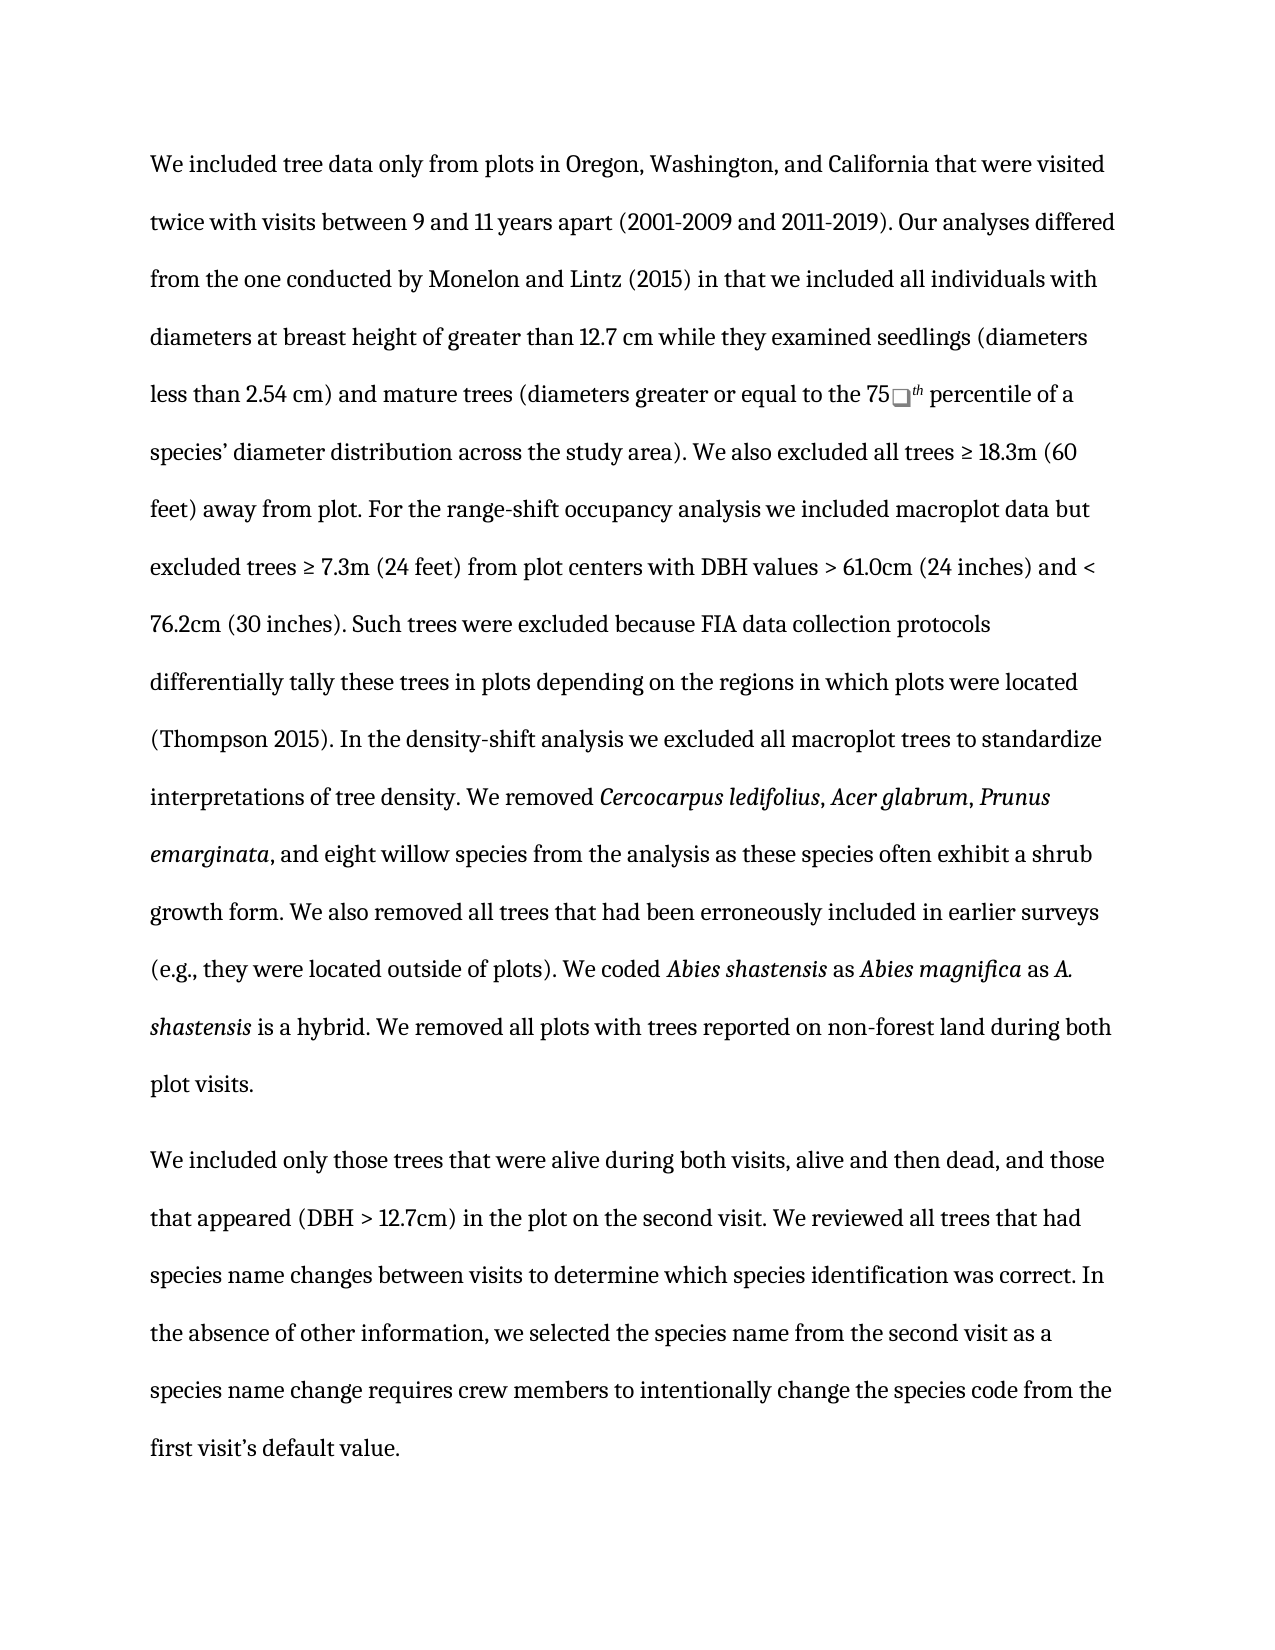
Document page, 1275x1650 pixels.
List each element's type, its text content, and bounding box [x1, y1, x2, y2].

text We included tree data only from plots in Oregon, Washington, and California that were visited twice with visits between 9 and 11 years apart (2001-2009 and 2011-2019). Our analyses differed from the one conducted by Monelon and Lintz (2015) in that we included all individuals with diameters at breast height of greater than 12.7 cm while they examined seedlings (diameters less than 2.54 cm) and mature trees (diameters greater or equal to the 75 percentile of a species’ diameter distribution across the study area). We also excluded all trees ≥ 18.3m (60 feet) away from plot. For the range-shift occupancy analysis we included macroplot data but excluded trees ≥ 7.3m (24 feet) from plot centers with DBH values > 61.0cm (24 inches) and < 76.2cm (30 inches). Such trees were excluded because FIA data collection protocols differentially tally these trees in plots depending on the regions in which plots were located (Thompson 2015). In the density-shift analysis we excluded all macroplot trees to standardize interpretations of tree density. We removed Cercocarpus ledifolius, Acer glabrum, Prunus emarginata, and eight willow species from the analysis as these species often exhibit a shrub growth form. We also removed all trees that had been erroneously included in earlier surveys (e.g., they were located outside of plots). We coded Abies shastensis as Abies magnifica as A. shastensis is a hybrid. We removed all plots with trees reported on non-forest land during both plot visits. [150, 150, 1125, 1099]
text We included only those trees that were alive during both visits, alive and then dead, and those that appeared (DBH > 12.7cm) in the plot on the second visit. We reviewed all trees that had species name changes between visits to determine which species identification was correct. In the absence of other information, we selected the species name from the second visit as a species name change requires crew members to intentionally change the species code from the first visit’s default value. [150, 1146, 1125, 1462]
